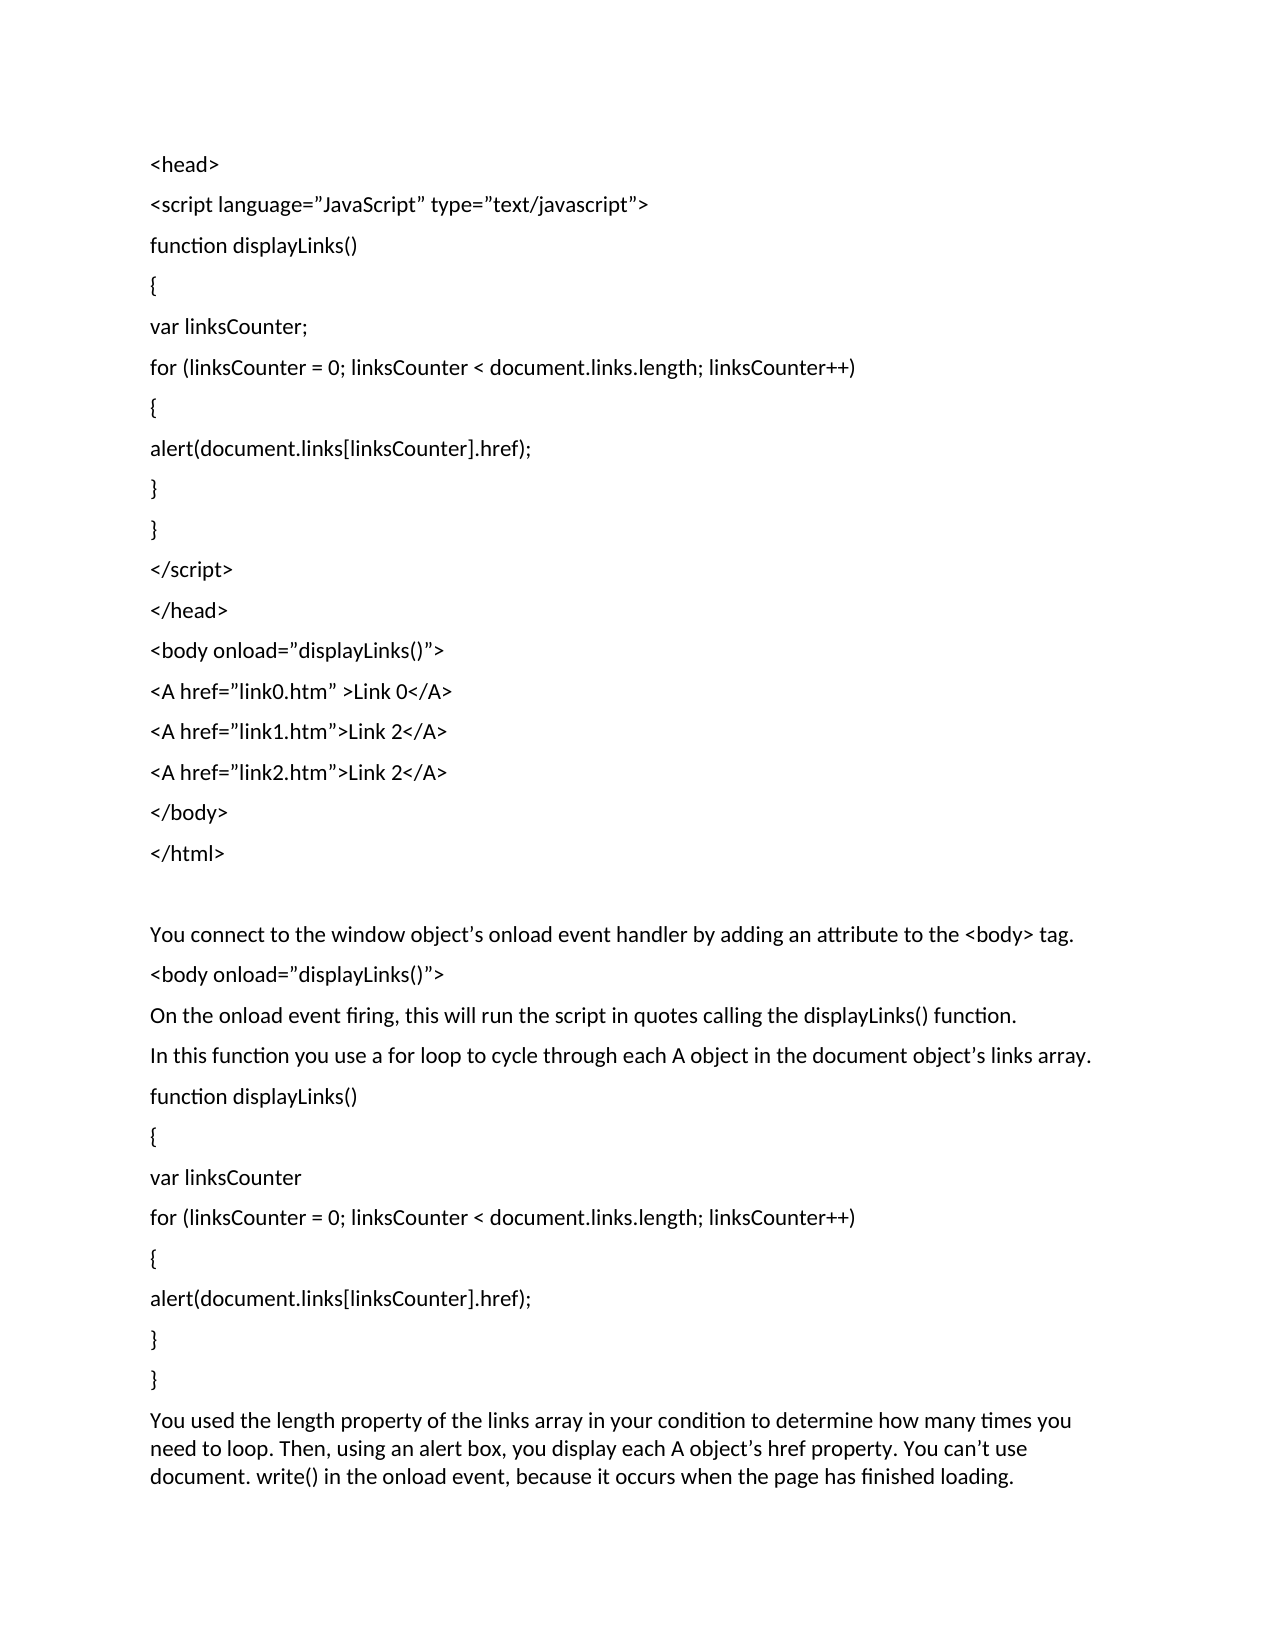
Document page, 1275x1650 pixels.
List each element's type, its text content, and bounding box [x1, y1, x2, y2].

text for (linksCounter = 0; linksCounter < document.links.length; linksCounter++) [150, 1203, 1125, 1232]
text } [150, 515, 1125, 543]
text } [150, 474, 1125, 502]
text function displayLinks() [150, 1082, 1125, 1110]
text In this function you use a for loop to cycle through each A object in the document object’s links array. [150, 1041, 1125, 1069]
text { [150, 1122, 1125, 1151]
text You used the length property of the links array in your condition to determine how many times you need to loop. Then, using an alert box, you display each A object’s href property. You can’t use document. write() in the onload event, because it occurs when the page has finished loading. [150, 1406, 1125, 1490]
text } [150, 1325, 1125, 1353]
text { [150, 393, 1125, 421]
text <body onload=”displayLinks()”> [150, 636, 1125, 664]
text { [150, 1244, 1125, 1272]
text } [150, 1366, 1125, 1394]
text You connect to the window object’s onload event handler by adding an attribute to the <body> tag. [150, 920, 1125, 948]
text On the onload event firing, this will run the script in quotes calling the displayLinks() function. [150, 1001, 1125, 1029]
text <script language=”JavaScript” type=”text/javascript”> [150, 191, 1125, 218]
text <head> [150, 150, 1125, 178]
text </head> [150, 596, 1125, 624]
text </html> [150, 839, 1125, 867]
text for (linksCounter = 0; linksCounter < document.links.length; linksCounter++) [150, 353, 1125, 381]
text </body> [150, 798, 1125, 826]
text </script> [150, 555, 1125, 583]
text alert(document.links[linksCounter].href); [150, 1284, 1125, 1313]
text var linksCounter; [150, 312, 1125, 340]
text <A href=”link2.htm”>Link 2</A> [150, 758, 1125, 786]
text { [150, 272, 1125, 299]
text function displayLinks() [150, 231, 1125, 259]
text var linksCounter [150, 1163, 1125, 1191]
text <A href=”link1.htm”>Link 2</A> [150, 717, 1125, 745]
text <body onload=”displayLinks()”> [150, 960, 1125, 988]
text <A href=”link0.htm” >Link 0</A> [150, 677, 1125, 705]
text alert(document.links[linksCounter].href); [150, 434, 1125, 462]
